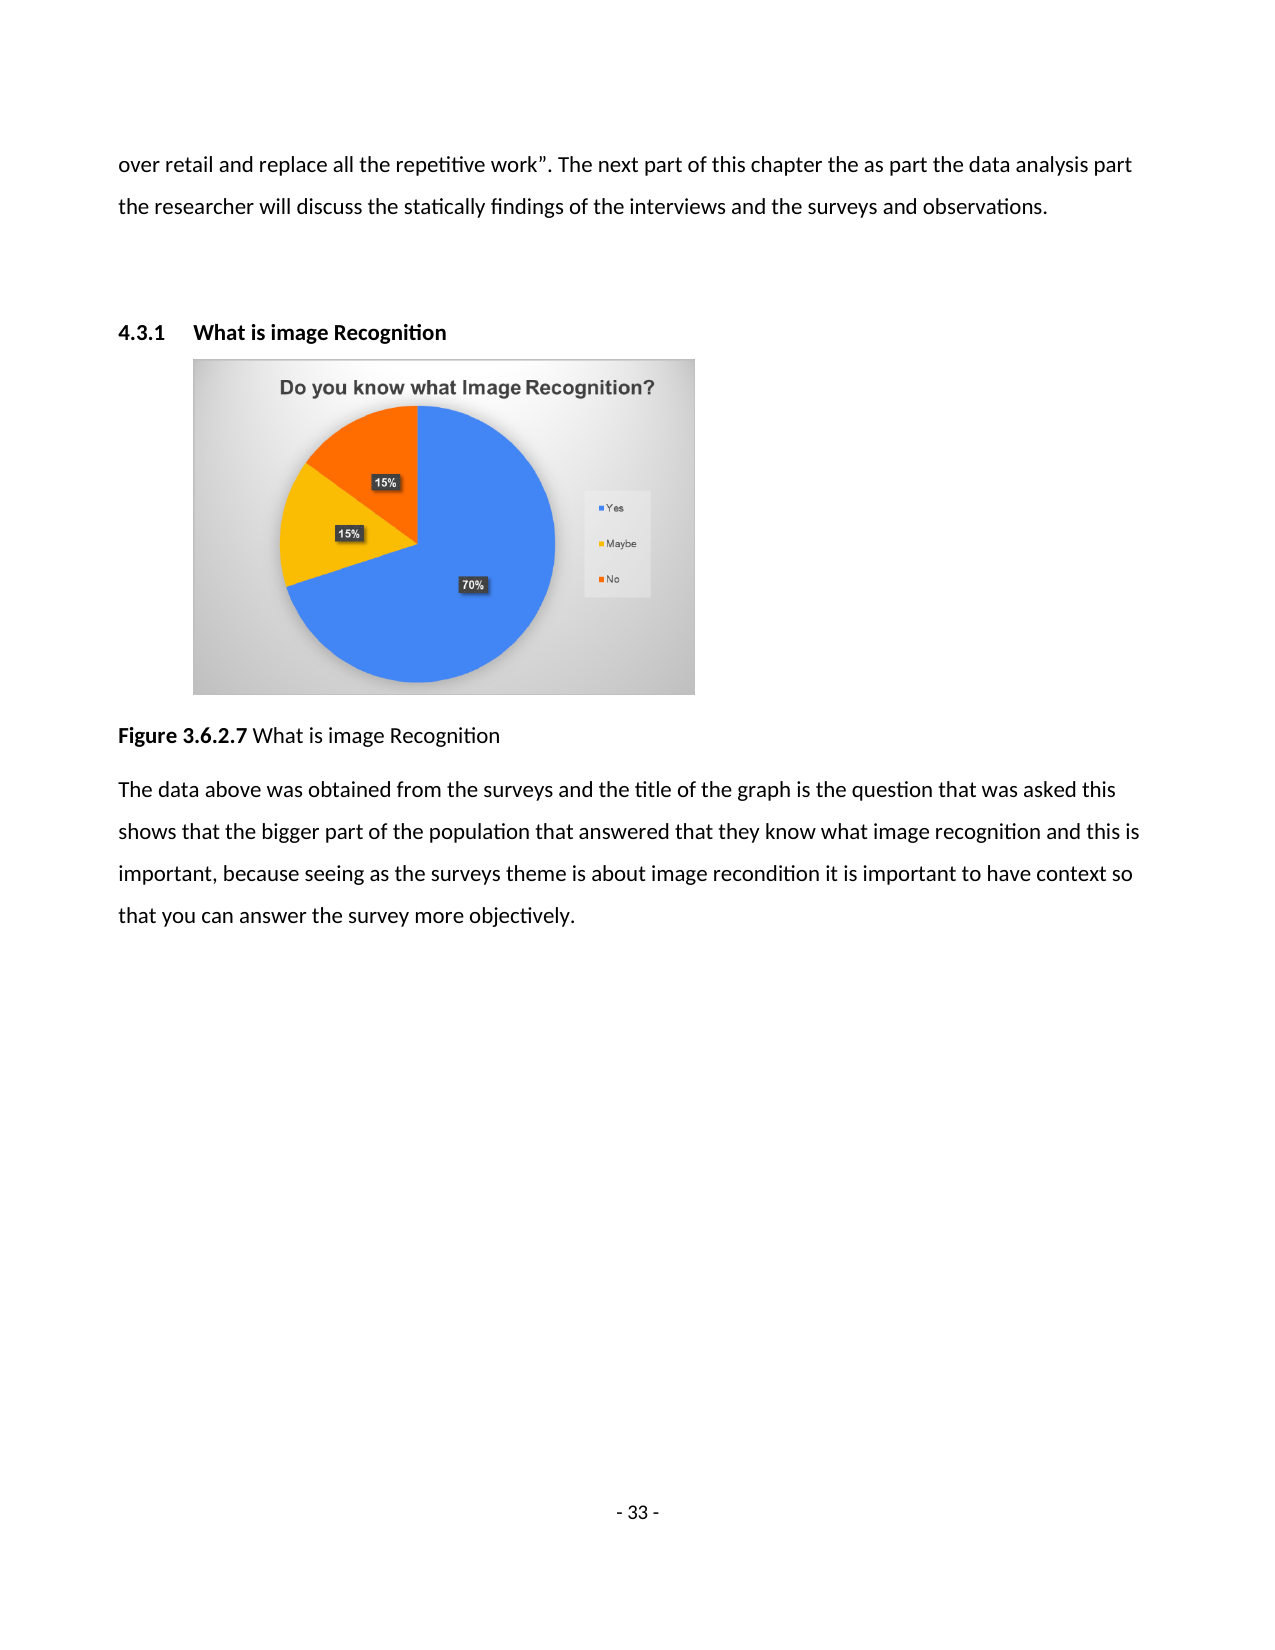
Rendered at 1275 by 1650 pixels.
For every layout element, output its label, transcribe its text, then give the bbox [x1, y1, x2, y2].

text 4.3.1 What is image Recognition [118, 318, 1157, 346]
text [118, 150, 1157, 220]
text The data above was obtained from the surveys and the title of the graph is the question that was asked this shows that the bigger part of the population that answered that they know what image recognition and this is important, because seeing as the surveys theme is about image recondition it is important to have context so that you can answer the survey more objectively. [118, 775, 1157, 929]
picture [193, 359, 695, 695]
